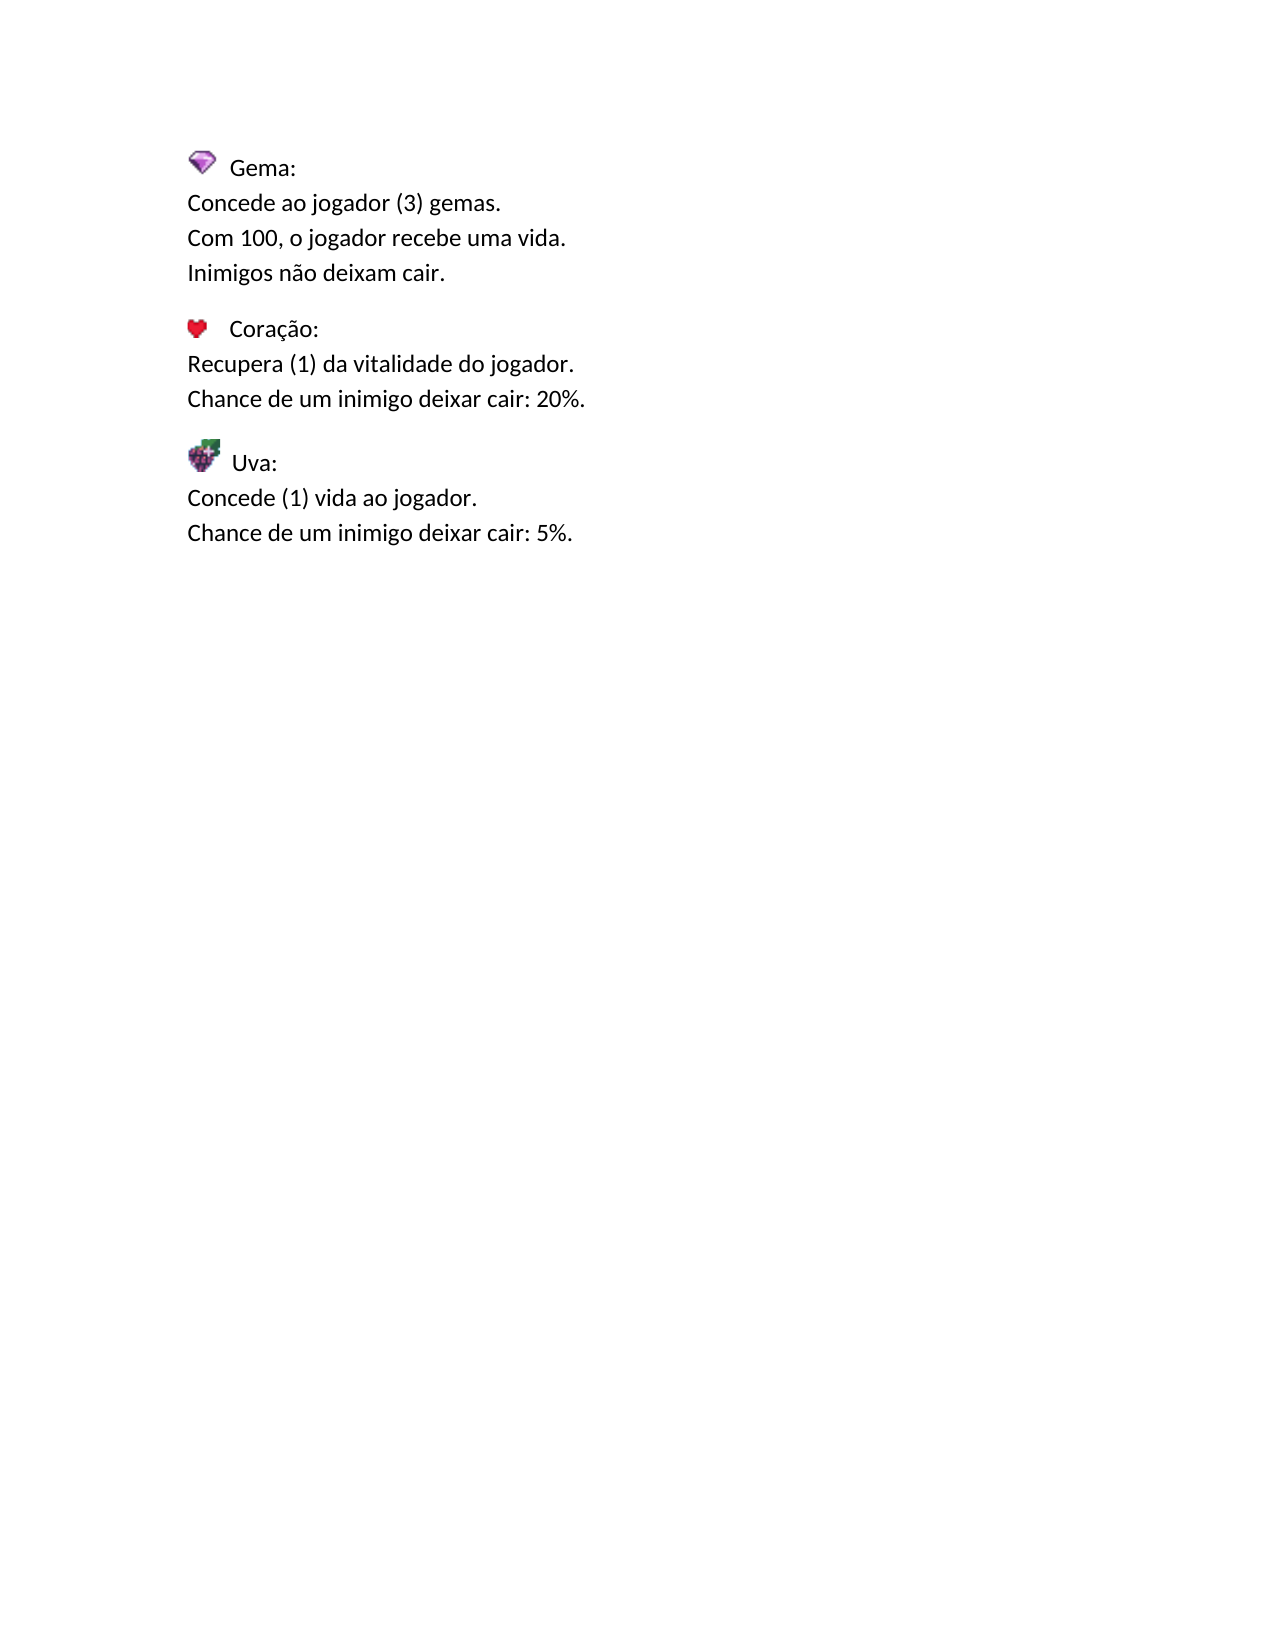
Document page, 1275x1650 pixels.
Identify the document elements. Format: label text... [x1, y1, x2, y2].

picture [187, 150, 219, 177]
text Coração: Recupera (1) da vitalidade do jogador. Chance de um inimigo deixar cair: 20%. [187, 313, 1125, 414]
text Uva: Concede (1) vida ao jogador. Chance de um inimigo deixar cair: 5%. [187, 439, 1125, 548]
text Gema: Concede ao jogador (3) gemas. Com 100, o jogador recebe uma vida. Inimigos não deixam cair. [187, 150, 1125, 288]
picture [187, 318, 207, 338]
picture [187, 439, 221, 472]
